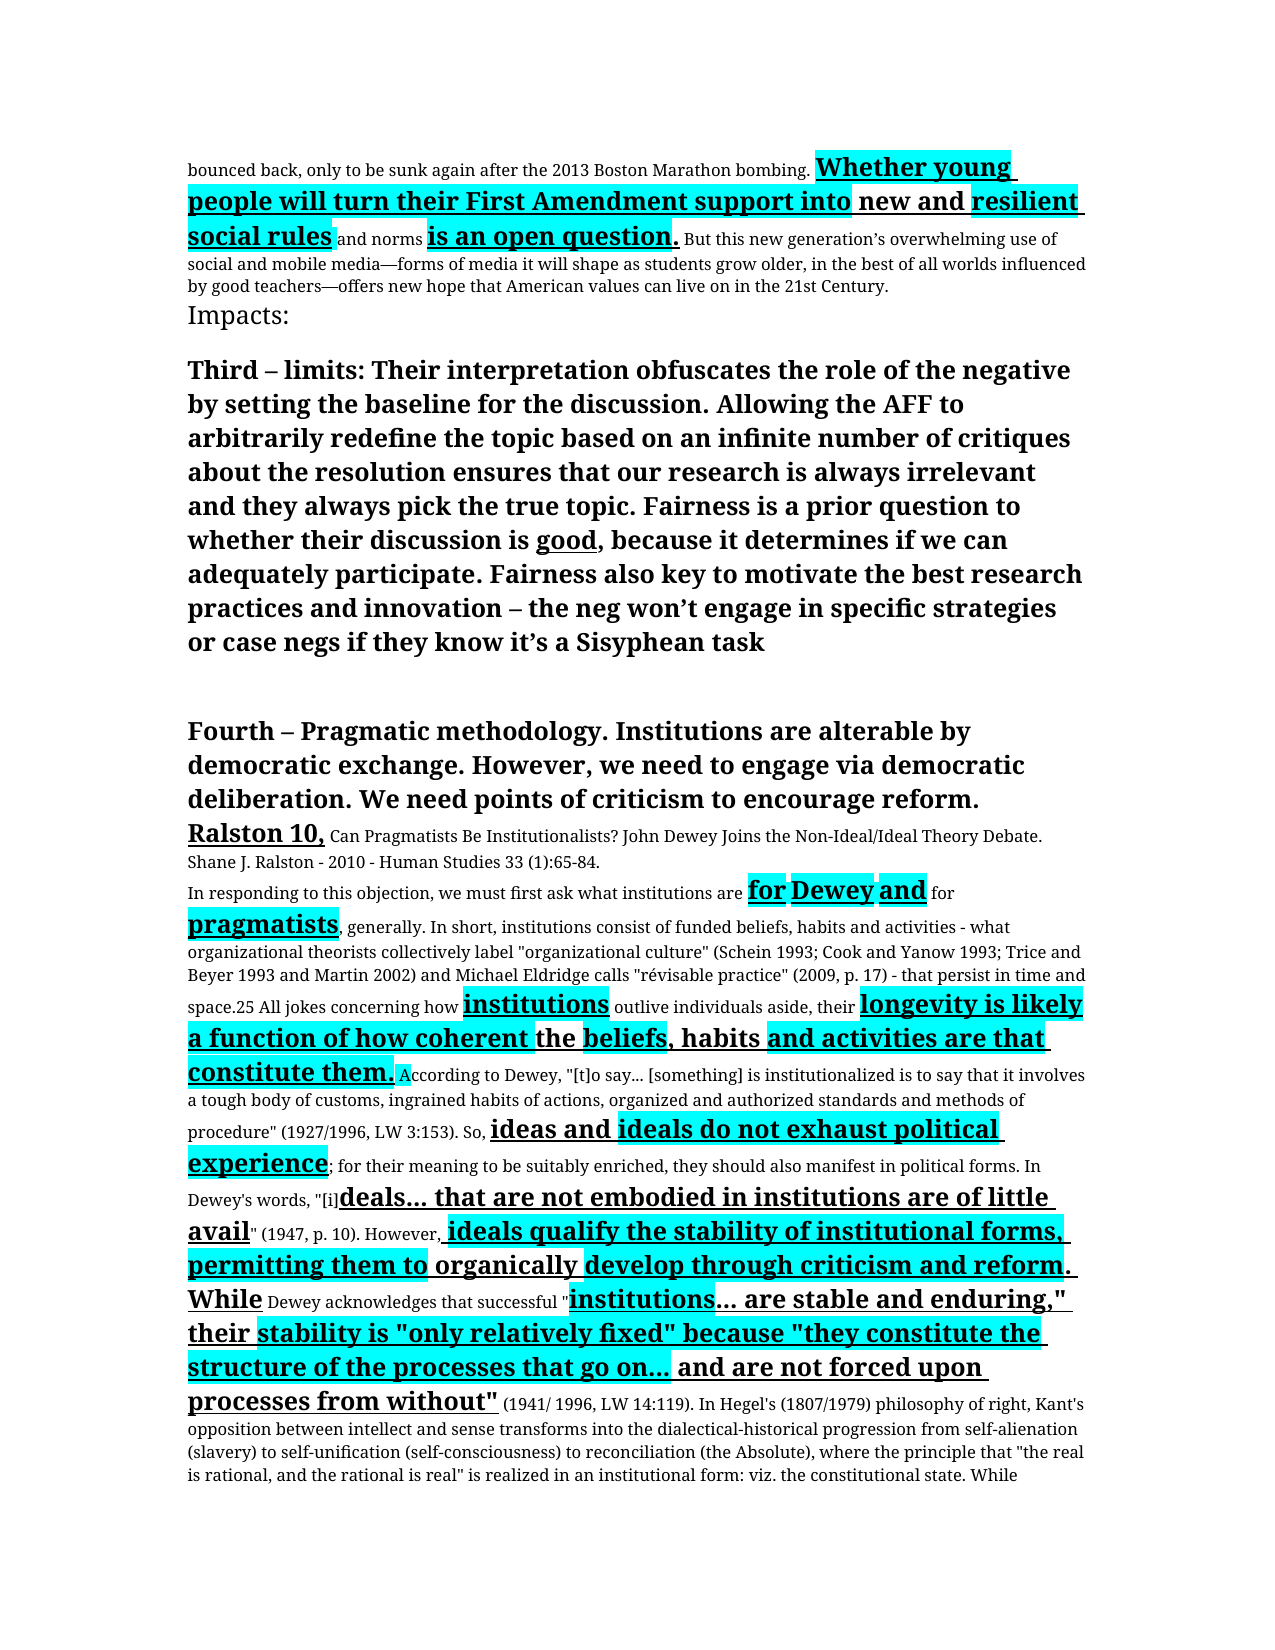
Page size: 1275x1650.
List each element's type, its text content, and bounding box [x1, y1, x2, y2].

subtitle Third – limits: Their interpretation obfuscates the role of the negative by setting the baseline for the discussion. Allowing the AFF to arbitrarily redefine the topic based on an infinite number of critiques about the resolution ensures that our research is always irrelevant and they always pick the true topic. Fairness is a prior question to whether their discussion is good, because it determines if we can adequately participate. Fairness also key to motivate the best research practices and innovation – the neg won’t engage in specific strategies or case negs if they know it’s a Sisyphean task [187, 352, 1087, 659]
text Impacts: [187, 298, 1087, 332]
text Ralston 10, Can Pragmatists Be Institutionalists? John Dewey Joins the Non-Ideal/Ideal Theory Debate. Shane J. Ralston - 2010 - Human Studies 33 (1):65-84. [187, 816, 1087, 873]
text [187, 150, 1087, 298]
subtitle Fourth – Pragmatic methodology. Institutions are alterable by democratic exchange. However, we need to engage via democratic deliberation. We need points of criticism to encourage reform. [187, 714, 1087, 816]
